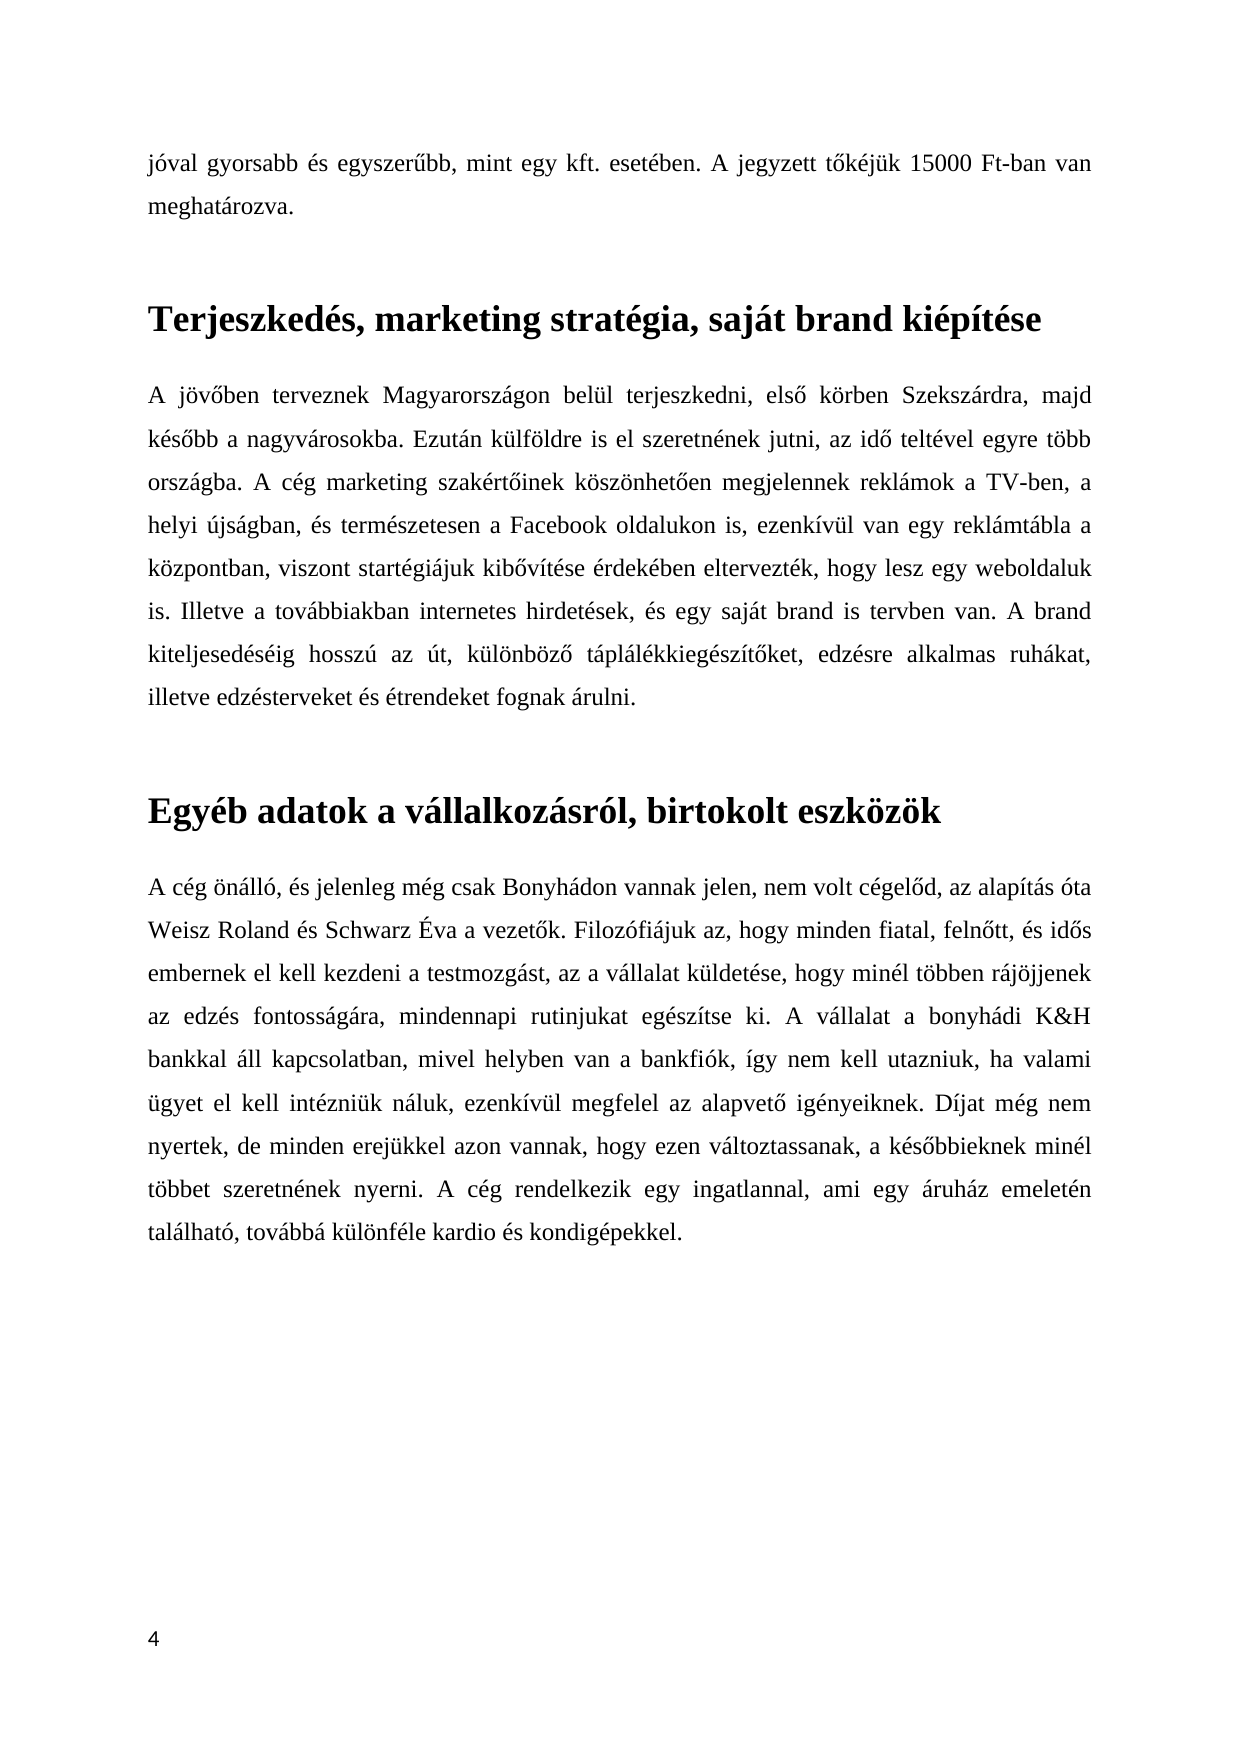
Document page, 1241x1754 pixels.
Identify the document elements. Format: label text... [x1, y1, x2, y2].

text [148, 148, 1092, 219]
text A cég önálló, és jelenleg még csak Bonyhádon vannak jelen, nem volt cégelőd, az alapítás óta Weisz Roland és Schwarz Éva a vezetők. Filozófiájuk az, hogy minden fiatal, felnőtt, és idős embernek el kell kezdeni a testmozgást, az a vállalat küldetése, hogy minél többen rájöjjenek az edzés fontosságára, mindennapi rutinjukat egészítse ki. A vállalat a bonyhádi K&H bankkal áll kapcsolatban, mivel helyben van a bankfiók, így nem kell utazniuk, ha valami ügyet el kell intézniük náluk, ezenkívül megfelel az alapvető igényeiknek. Díjat még nem nyertek, de minden erejükkel azon vannak, hogy ezen változtassanak, a későbbieknek minél többet szeretnének nyerni. A cég rendelkezik egy ingatlannal, ami egy áruház emeletén található, továbbá különféle kardio és kondigépekkel. [148, 872, 1092, 1246]
text A jövőben terveznek Magyarországon belül terjeszkedni, első körben Szekszárdra, majd később a nagyvárosokba. Ezután külföldre is el szeretnének jutni, az idő teltével egyre több országba. A cég marketing szakértőinek köszönhetően megjelennek reklámok a TV-ben, a helyi újságban, és természetesen a Facebook oldalukon is, ezenkívül van egy reklámtábla a központban, viszont startégiájuk kibővítése érdekében eltervezték, hogy lesz egy weboldaluk is. Illetve a továbbiakban internetes hirdetések, és egy saját brand is tervben van. A brand kiteljesedéséig hosszú az út, különböző táplálékkiegészítőket, edzésre alkalmas ruhákat, illetve edzésterveket és étrendeket fognak árulni. [148, 381, 1092, 711]
subtitle Terjeszkedés, marketing stratégia, saját brand kiépítése [148, 296, 1092, 339]
subtitle Egyéb adatok a vállalkozásról, birtokolt eszközök [148, 788, 1092, 831]
